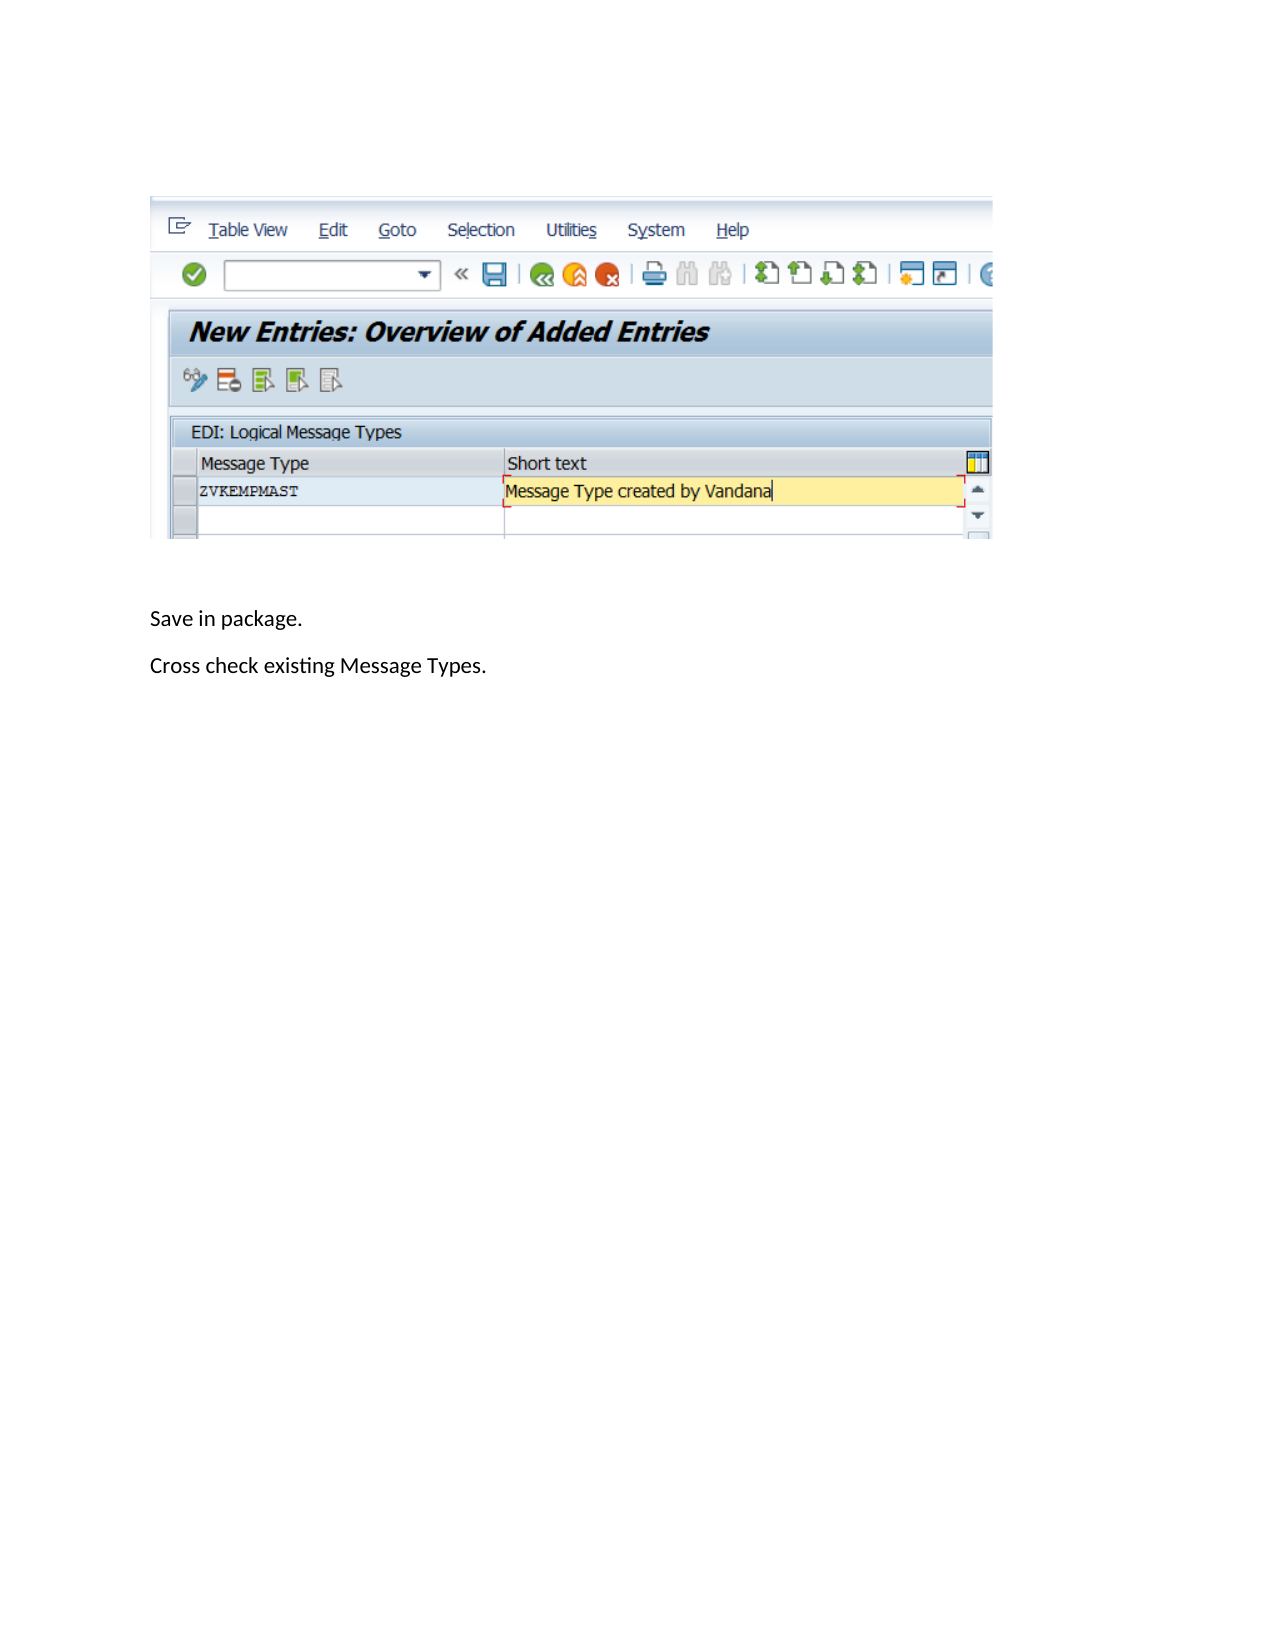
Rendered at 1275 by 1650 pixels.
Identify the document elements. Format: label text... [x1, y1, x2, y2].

text Save in package. [150, 604, 1125, 632]
picture [150, 196, 993, 539]
text Cross check existing Message Types. [150, 651, 1125, 679]
